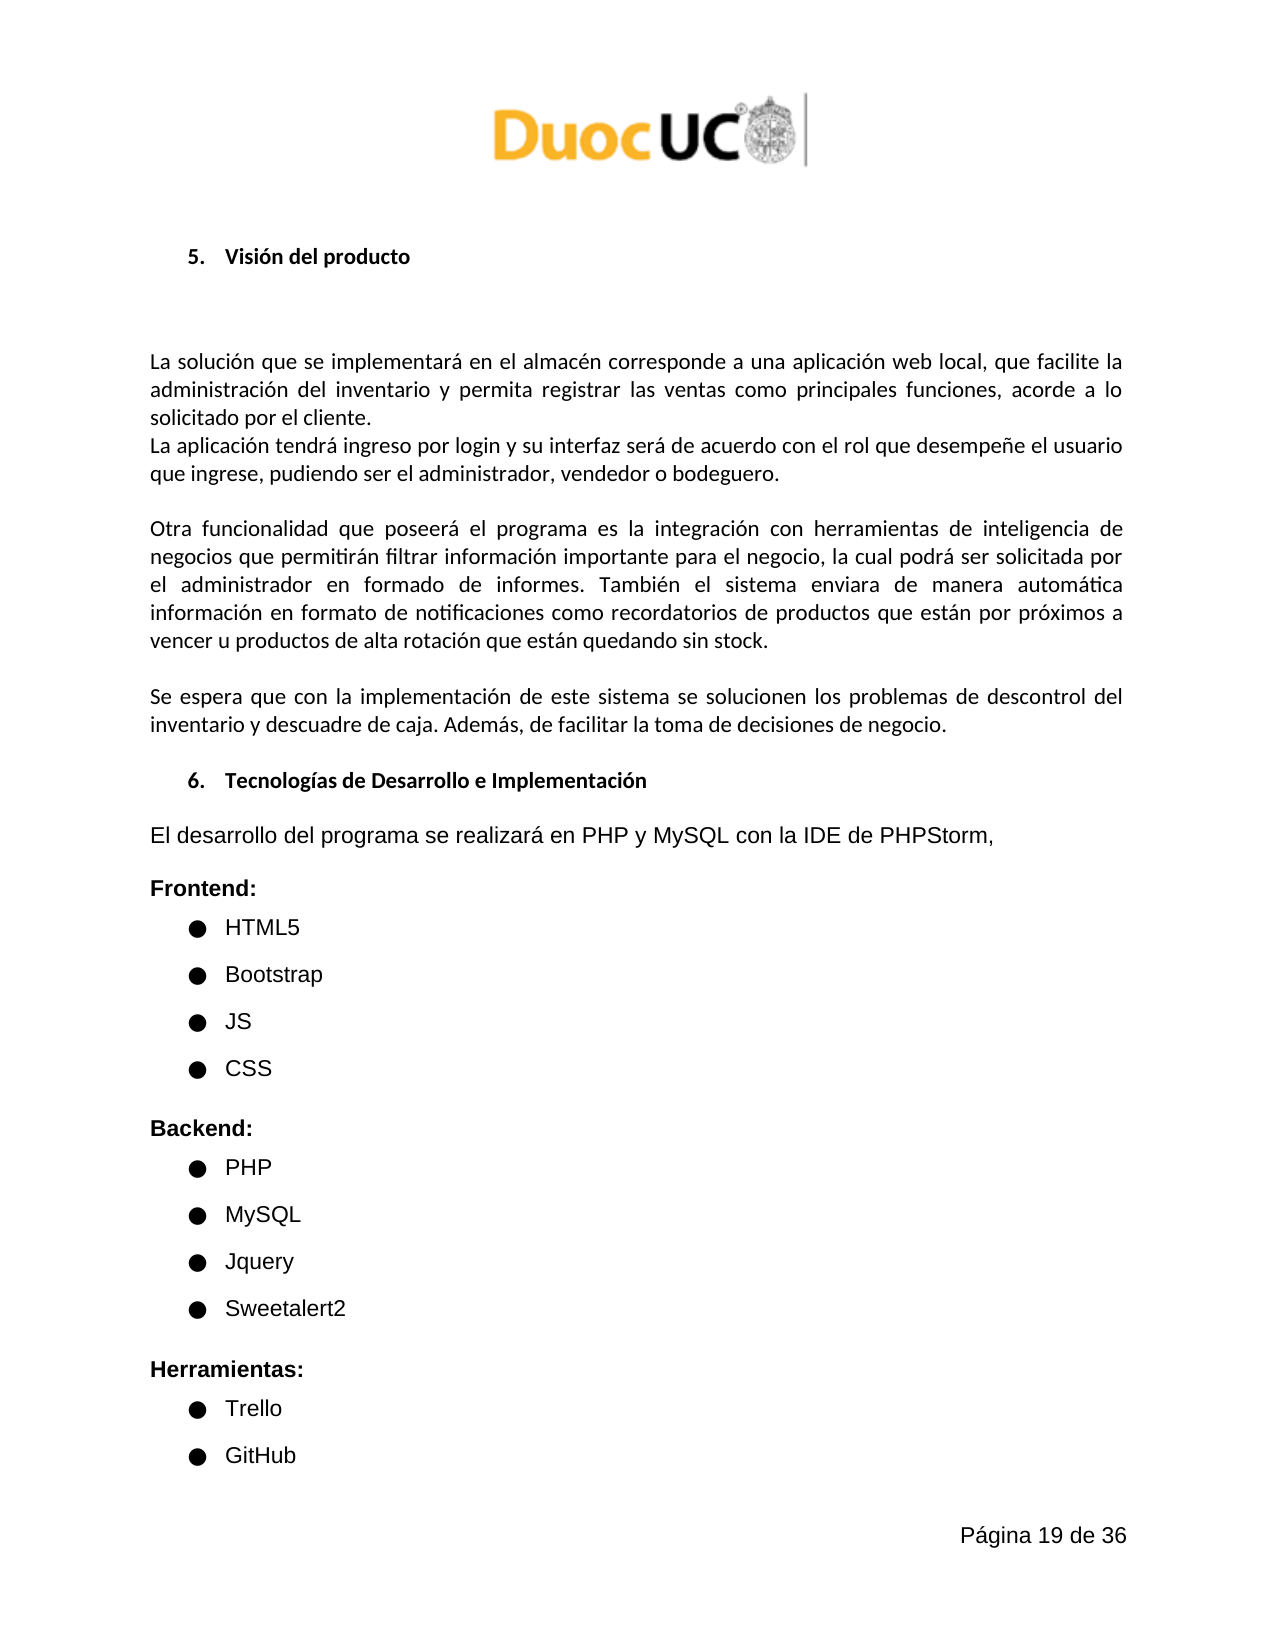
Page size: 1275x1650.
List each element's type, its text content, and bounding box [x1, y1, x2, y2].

list Jquery [187, 1236, 1125, 1283]
list GitHub [187, 1429, 1125, 1476]
text Otra funcionalidad que poseerá el programa es la integración con herramientas de inteligencia de negocios que permitirán filtrar información importante para el negocio, la cual podrá ser solicitada por el administrador en formado de informes. También el sistema enviara de manera automática información en formato de notificaciones como recordatorios de productos que están por próximos a vencer u productos de alta rotación que están quedando sin stock. [150, 514, 1125, 654]
text La aplicación tendrá ingreso por login y su interfaz será de acuerdo con el rol que desempeñe el usuario que ingrese, pudiendo ser el administrador, vendedor o bodeguero. [150, 431, 1125, 487]
subtitle Visión del producto [187, 242, 1125, 270]
list JS [187, 995, 1125, 1042]
list Trello [187, 1382, 1125, 1429]
list Bootstrap [187, 948, 1125, 995]
text Se espera que con la implementación de este sistema se solucionen los problemas de descontrol del inventario y descuadre de caja. Además, de facilitar la toma de decisiones de negocio. [150, 682, 1125, 738]
picture [464, 79, 810, 202]
text El desarrollo del programa se realizará en PHP y MySQL con la IDE de PHPStorm, [150, 822, 1125, 848]
list CSS [187, 1042, 1125, 1089]
text Frontend: [150, 875, 1125, 901]
list MySQL [187, 1189, 1125, 1236]
list Sweetalert2 [187, 1283, 1125, 1330]
list PHP [187, 1142, 1125, 1189]
text La solución que se implementará en el almacén corresponde a una aplicación web local, que facilite la administración del inventario y permita registrar las ventas como principales funciones, acorde a lo solicitado por el cliente. [150, 347, 1125, 431]
text Herramientas: [150, 1356, 1125, 1382]
list HTML5 [187, 901, 1125, 948]
text Backend: [150, 1115, 1125, 1142]
list Tecnologías de Desarrollo e Implementación [187, 766, 1125, 794]
